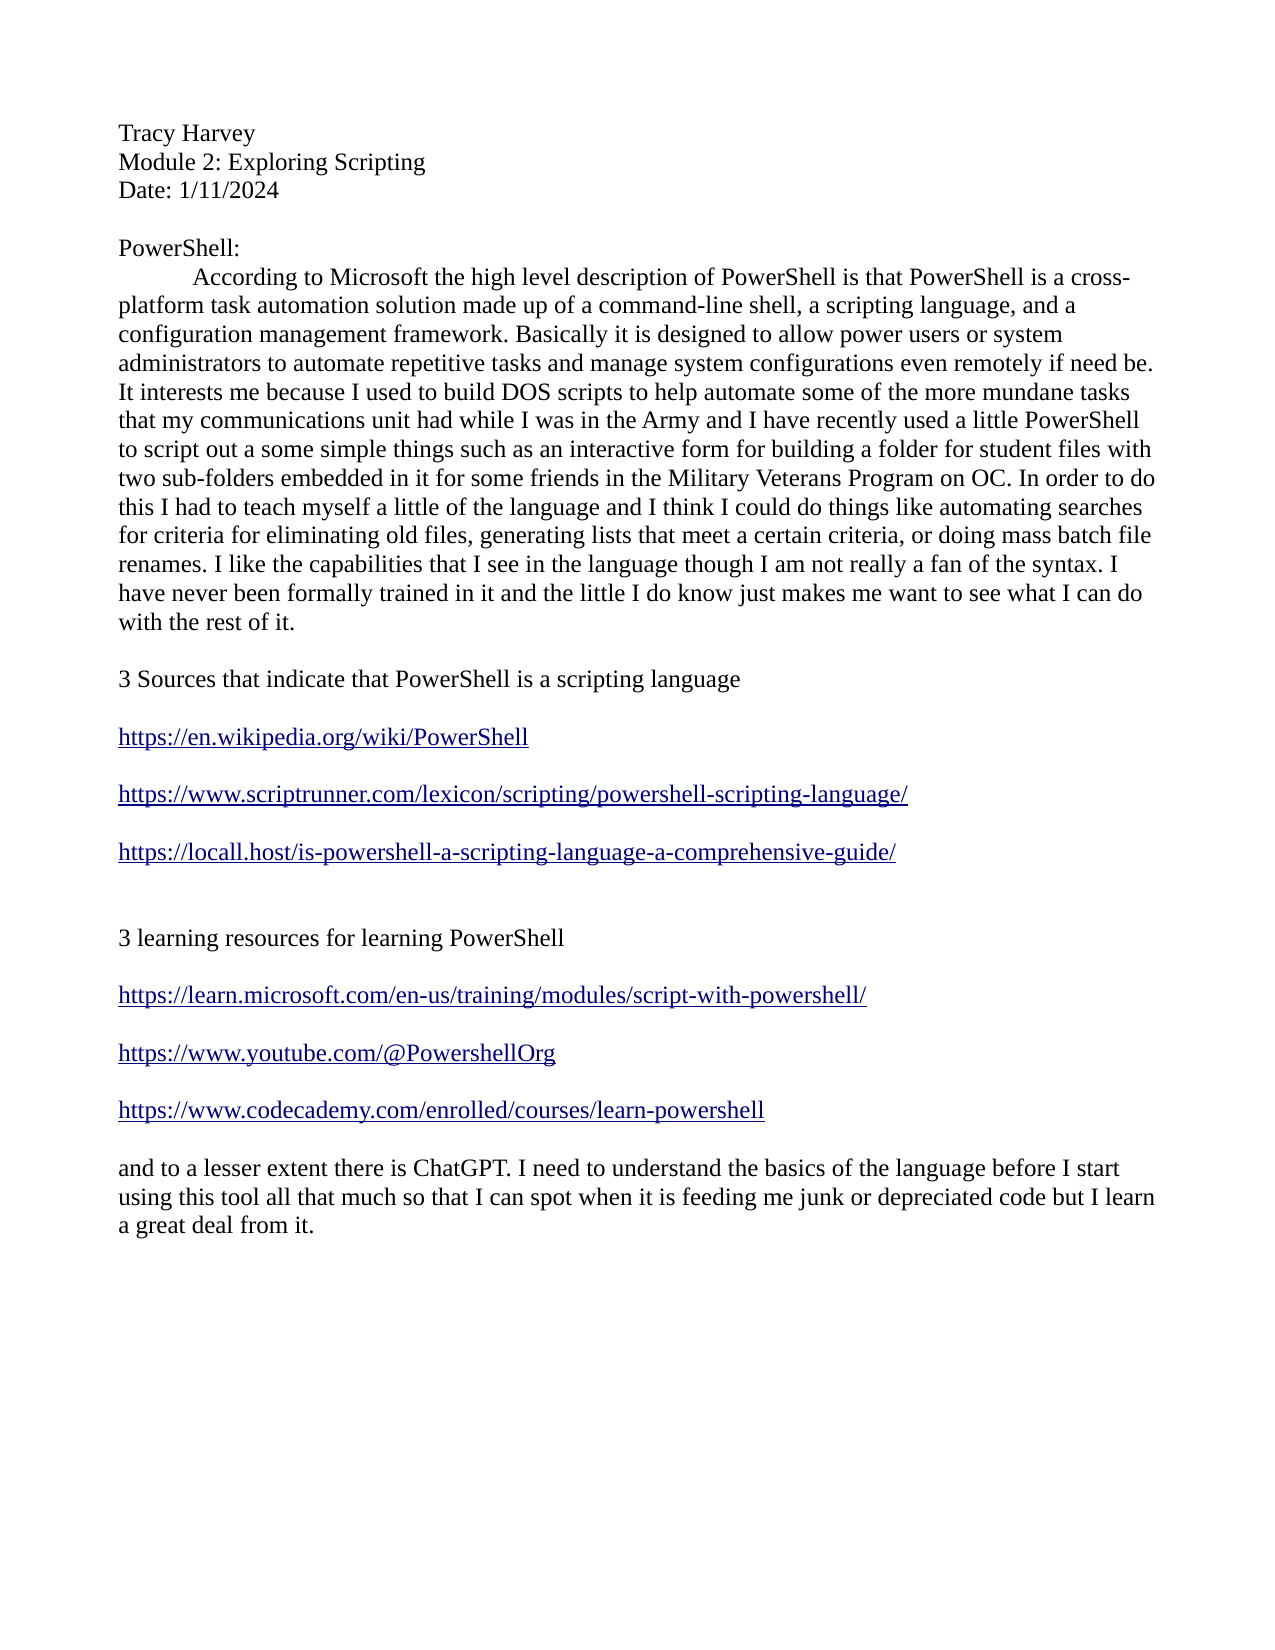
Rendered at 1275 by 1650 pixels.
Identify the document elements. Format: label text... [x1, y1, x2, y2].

text https://en.wikipedia.org/wiki/PowerShell [118, 722, 1157, 751]
text Module 2: Exploring Scripting [118, 147, 1157, 176]
text and to a lesser extent there is ChatGPT. I need to understand the basics of the language before I start using this tool all that much so that I can spot when it is feeding me junk or depreciated code but I learn a great deal from it. [118, 1153, 1157, 1239]
text Date: 1/11/2024 [118, 176, 1157, 204]
text 3 learning resources for learning PowerShell [118, 923, 1157, 952]
text https://www.scriptrunner.com/lexicon/scripting/powershell-scripting-language/ [118, 779, 1157, 808]
text https://www.codecademy.com/enrolled/courses/learn-powershell [118, 1096, 1157, 1124]
text Tracy Harvey [118, 118, 1157, 147]
text https://learn.microsoft.com/en-us/training/modules/script-with-powershell/ [118, 981, 1157, 1009]
text https://locall.host/is-powershell-a-scripting-language-a-comprehensive-guide/ [118, 837, 1157, 866]
text 3 Sources that indicate that PowerShell is a scripting language [118, 664, 1157, 693]
text PowerShell: [118, 233, 1157, 262]
text https://www.youtube.com/@PowershellOrg [118, 1038, 1157, 1067]
text According to Microsoft the high level description of PowerShell is that PowerShell is a cross-platform task automation solution made up of a command-line shell, a scripting language, and a configuration management framework. Basically it is designed to allow power users or system administrators to automate repetitive tasks and manage system configurations even remotely if need be. It interests me because I used to build DOS scripts to help automate some of the more mundane tasks that my communications unit had while I was in the Army and I have recently used a little PowerShell to script out a some simple things such as an interactive form for building a folder for student files with two sub-folders embedded in it for some friends in the Military Veterans Program on OC. In order to do this I had to teach myself a little of the language and I think I could do things like automating searches for criteria for eliminating old files, generating lists that meet a certain criteria, or doing mass batch file renames. I like the capabilities that I see in the language though I am not really a fan of the syntax. I have never been formally trained in it and the little I do know just makes me want to see what I can do with the rest of it. [118, 262, 1157, 636]
